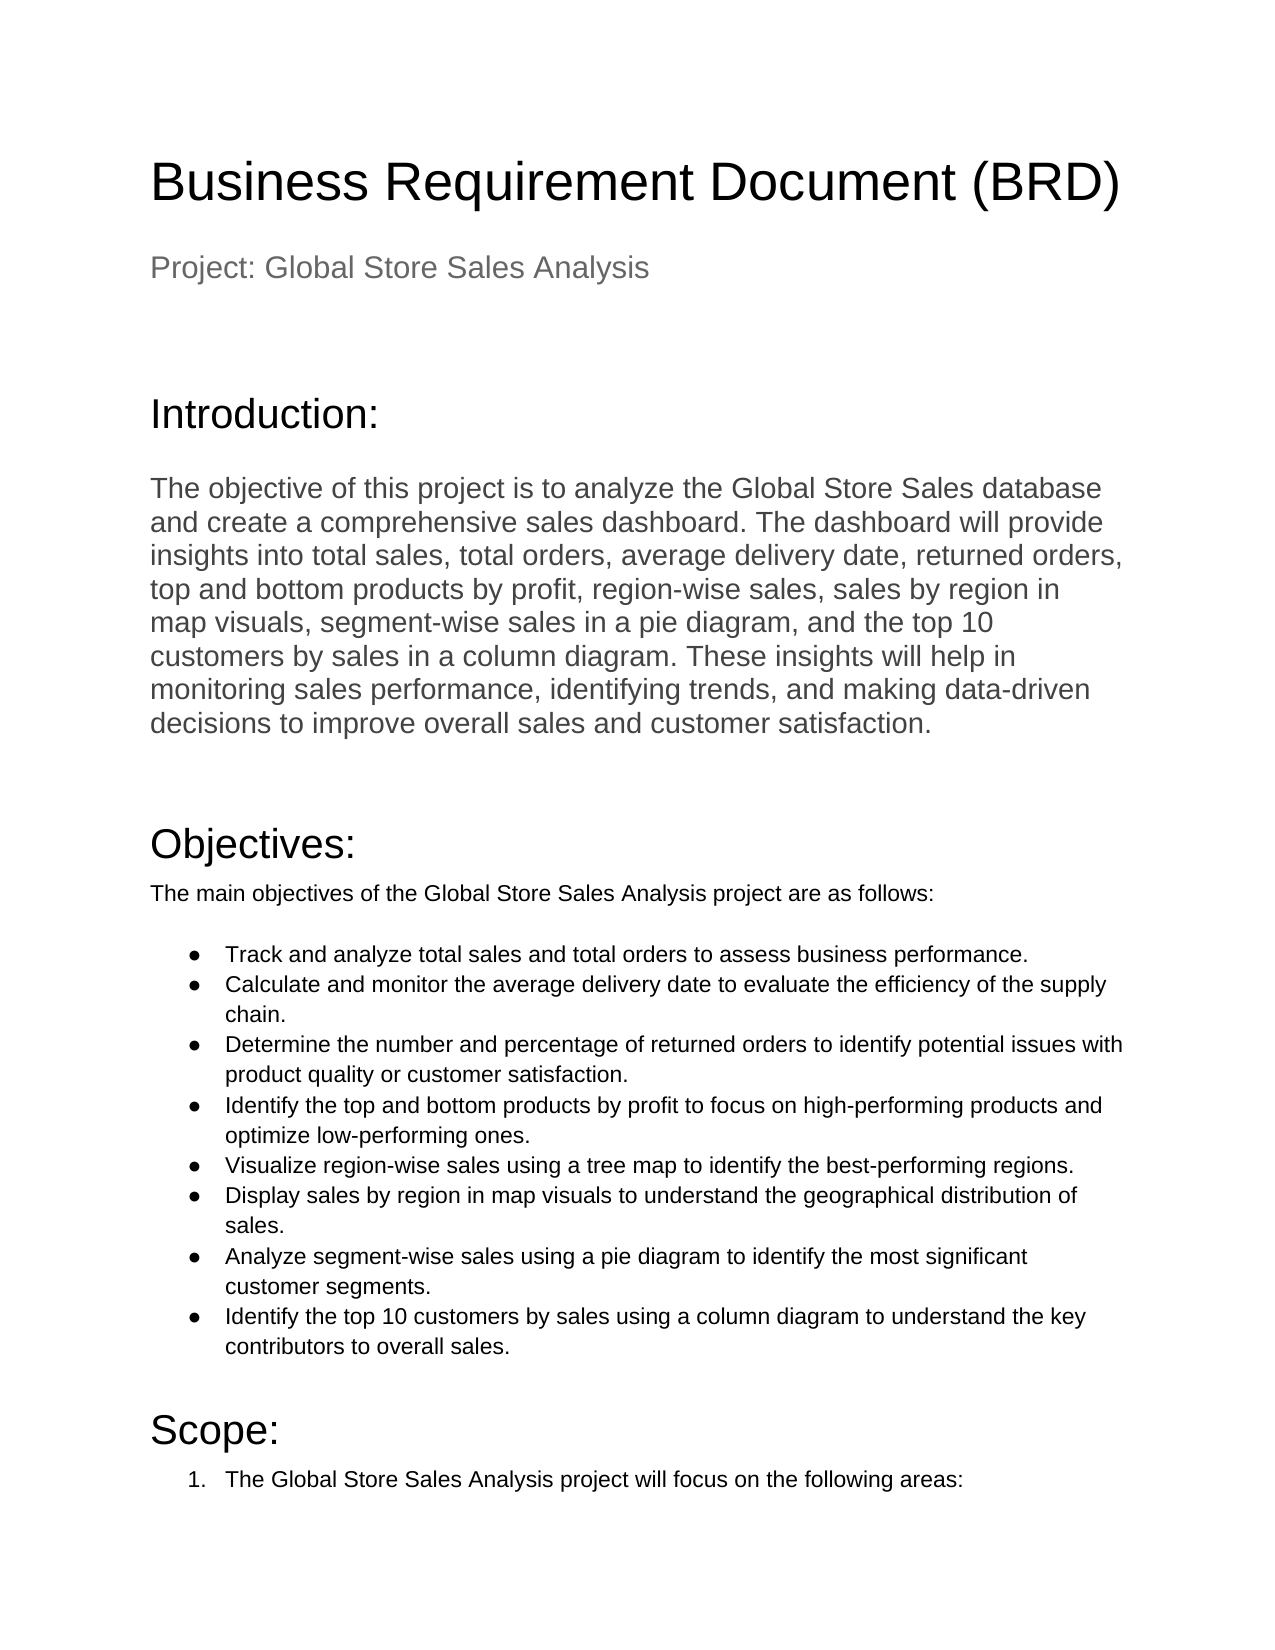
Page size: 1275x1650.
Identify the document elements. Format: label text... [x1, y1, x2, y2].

text The main objectives of the Global Store Sales Analysis project are as follows: [150, 880, 1125, 906]
list Analyze segment-wise sales using a pie diagram to identify the most significant customer segments. [187, 1243, 1125, 1299]
list The Global Store Sales Analysis project will focus on the following areas: [187, 1466, 1125, 1492]
subtitle Scope: [150, 1405, 1125, 1453]
title Business Requirement Document (BRD) [150, 150, 1125, 212]
subtitle Project: Global Store Sales Analysis [150, 249, 1125, 285]
list Identify the top and bottom products by profit to focus on high-performing products and optimize low-performing ones. [187, 1092, 1125, 1148]
list Display sales by region in map visuals to understand the geographical distribution of sales. [187, 1182, 1125, 1239]
list Visualize region-wise sales using a tree map to identify the best-performing regions. [187, 1152, 1125, 1178]
subtitle Objectives: [150, 820, 1125, 868]
list Identify the top 10 customers by sales using a column diagram to understand the key contributors to overall sales. [187, 1303, 1125, 1359]
list Track and analyze total sales and total orders to assess business performance. [187, 941, 1125, 967]
subtitle The objective of this project is to analyze the Global Store Sales database and create a comprehensive sales dashboard. The dashboard will provide insights into total sales, total orders, average delivery date, returned orders, top and bottom products by profit, region-wise sales, sales by region in map visuals, segment-wise sales in a pie diagram, and the top 10 customers by sales in a column diagram. These insights will help in monitoring sales performance, identifying trends, and making data-driven decisions to improve overall sales and customer satisfaction. [150, 471, 1125, 739]
list Calculate and monitor the average delivery date to evaluate the efficiency of the supply chain. [187, 971, 1125, 1027]
list Determine the number and percentage of returned orders to identify potential issues with product quality or customer satisfaction. [187, 1031, 1125, 1088]
subtitle Introduction: [150, 390, 1125, 438]
